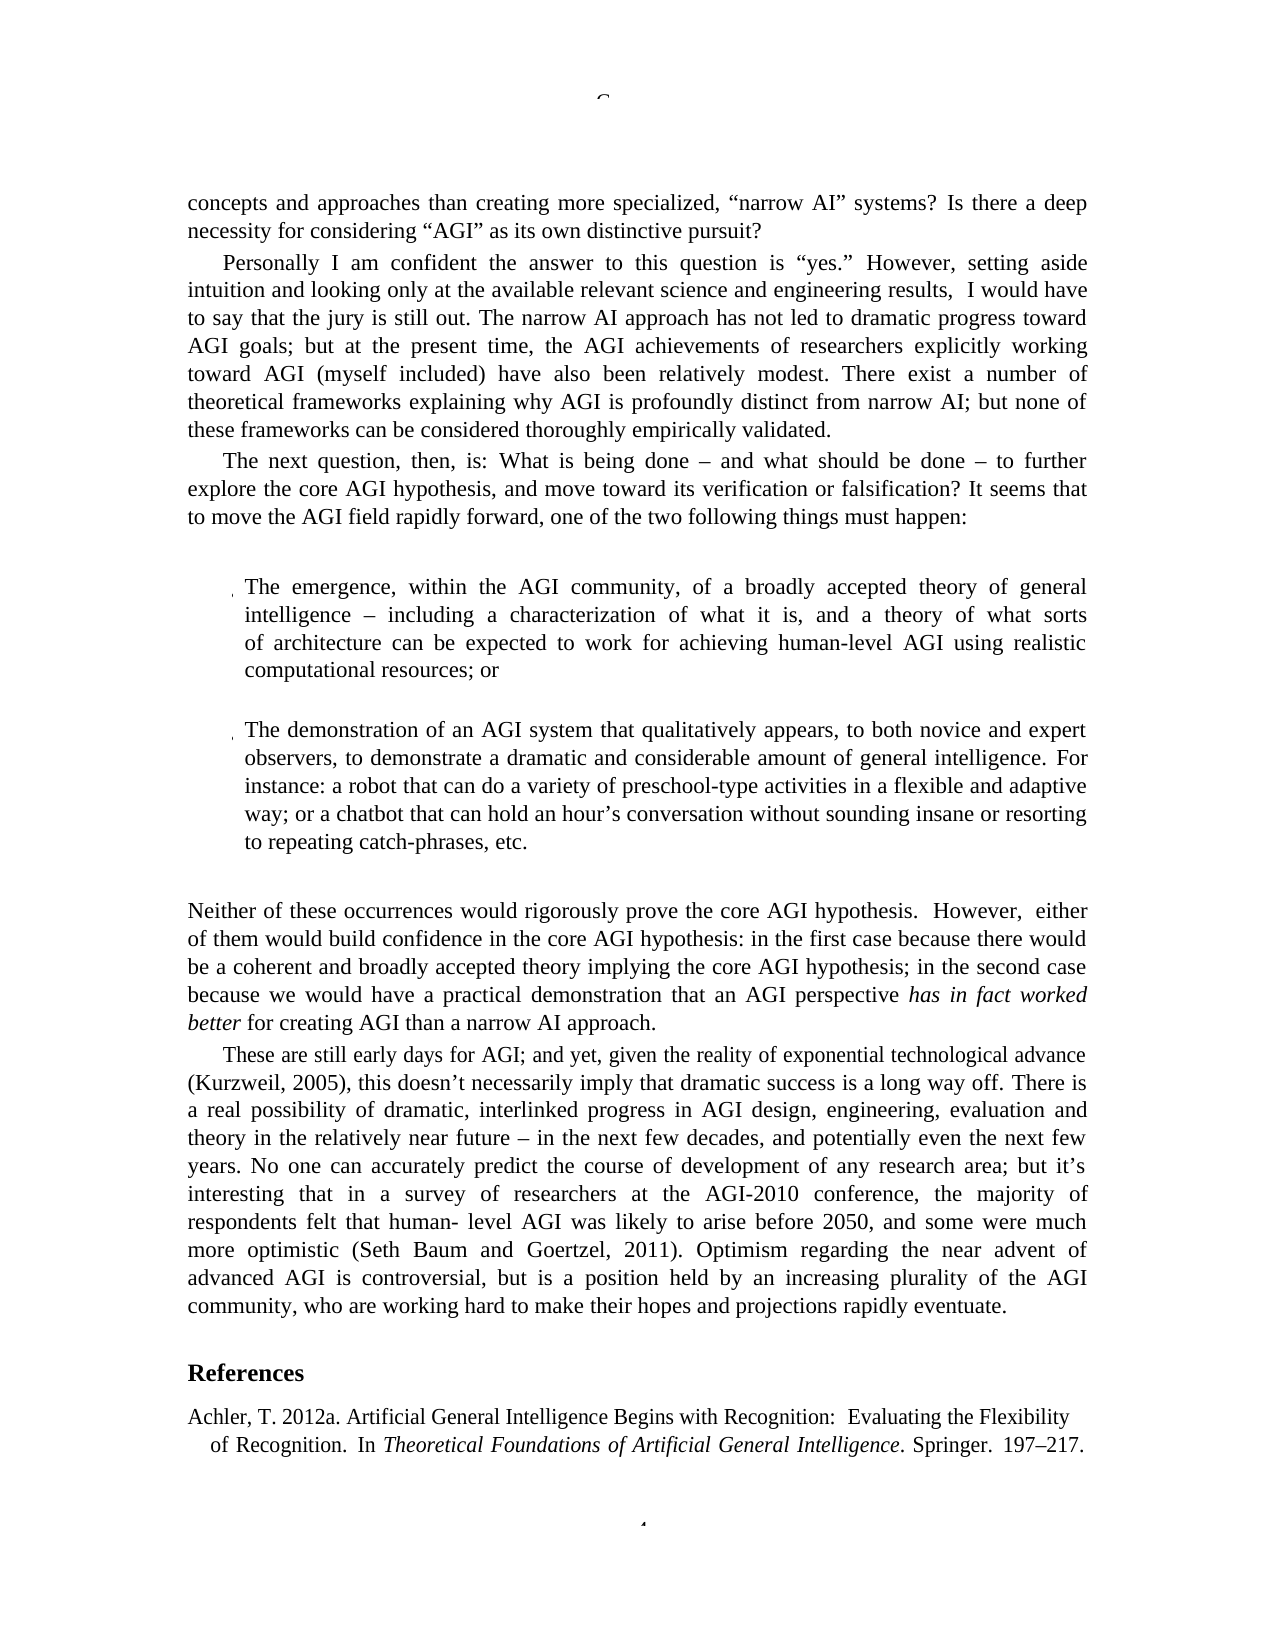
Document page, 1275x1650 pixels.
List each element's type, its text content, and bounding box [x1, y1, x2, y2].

text concepts and approaches than creating more specialized, “narrow AI” systems? Is there a deep necessity for considering “AGI” as its own distinctive pursuit? [187, 189, 1088, 244]
subtitle References [187, 1358, 1121, 1387]
text Personally I am confident the answer to this question is “yes.” However, setting aside intuition and looking only at the available relevant science and engineering results, I would have to say that the jury is still out. The narrow AI approach has not led to dramatic progress toward AGI goals; but at the present time, the AGI achievements of researchers explicitly working toward AGI (myself included) have also been relatively modest. There exist a number of theoretical frameworks explaining why AGI is profoundly distinct from narrow AI; but none of these frameworks can be considered thoroughly empirically validated. [187, 248, 1088, 442]
text These are still early days for AGI; and yet, given the reality of exponential technological advance (Kurzweil, 2005), this doesn’t necessarily imply that dramatic success is a long way off. There is a real possibility of dramatic, interlinked progress in AGI design, engineering, evaluation and theory in the relatively near future – in the next few decades, and potentially even the next few years. No one can accurately predict the course of development of any research area; but it’s interesting that in a survey of researchers at the AGI-2010 conference, the majority of respondents felt that human- level AGI was likely to arise before 2050, and some were much more optimistic (Seth Baum and Goertzel, 2011). Optimism regarding the near advent of advanced AGI is controversial, but is a position held by an increasing plurality of the AGI community, who are working hard to make their hopes and projections rapidly eventuate. [187, 1041, 1088, 1318]
text The emergence, within the AGI community, of a broadly accepted theory of general intelligence – including a characterization of what it is, and a theory of what sorts of architecture can be expected to work for achieving human-level AGI using realistic computational resources; or [244, 573, 1088, 683]
text Neither of these occurrences would rigorously prove the core AGI hypothesis. However, either of them would build confidence in the core AGI hypothesis: in the first case because there would be a coherent and broadly accepted theory implying the core AGI hypothesis; in the second case because we would have a practical demonstration that an AGI perspective has in fact worked better for creating AGI than a narrow AI approach. [187, 898, 1088, 1036]
text The demonstration of an AGI system that qualitatively appears, to both novice and expert observers, to demonstrate a dramatic and considerable amount of general intelligence. For instance: a robot that can do a variety of preschool-type activities in a flexible and adaptive way; or a chatbot that can hold an hour’s conversation without sounding insane or resorting to repeating catch-phrases, etc. [244, 716, 1088, 854]
text The next question, then, is: What is being done – and what should be done – to further explore the core AGI hypothesis, and move toward its verification or falsification? It seems that to move the AGI field rapidly forward, one of the two following things must happen: [187, 447, 1088, 530]
text Achler, T. 2012a. Artificial General Intelligence Begins with Recognition: Evaluating the Flexibility of Recognition. In Theoretical Foundations of Artificial General Intelligence. Springer. 197–217. [187, 1403, 1088, 1458]
